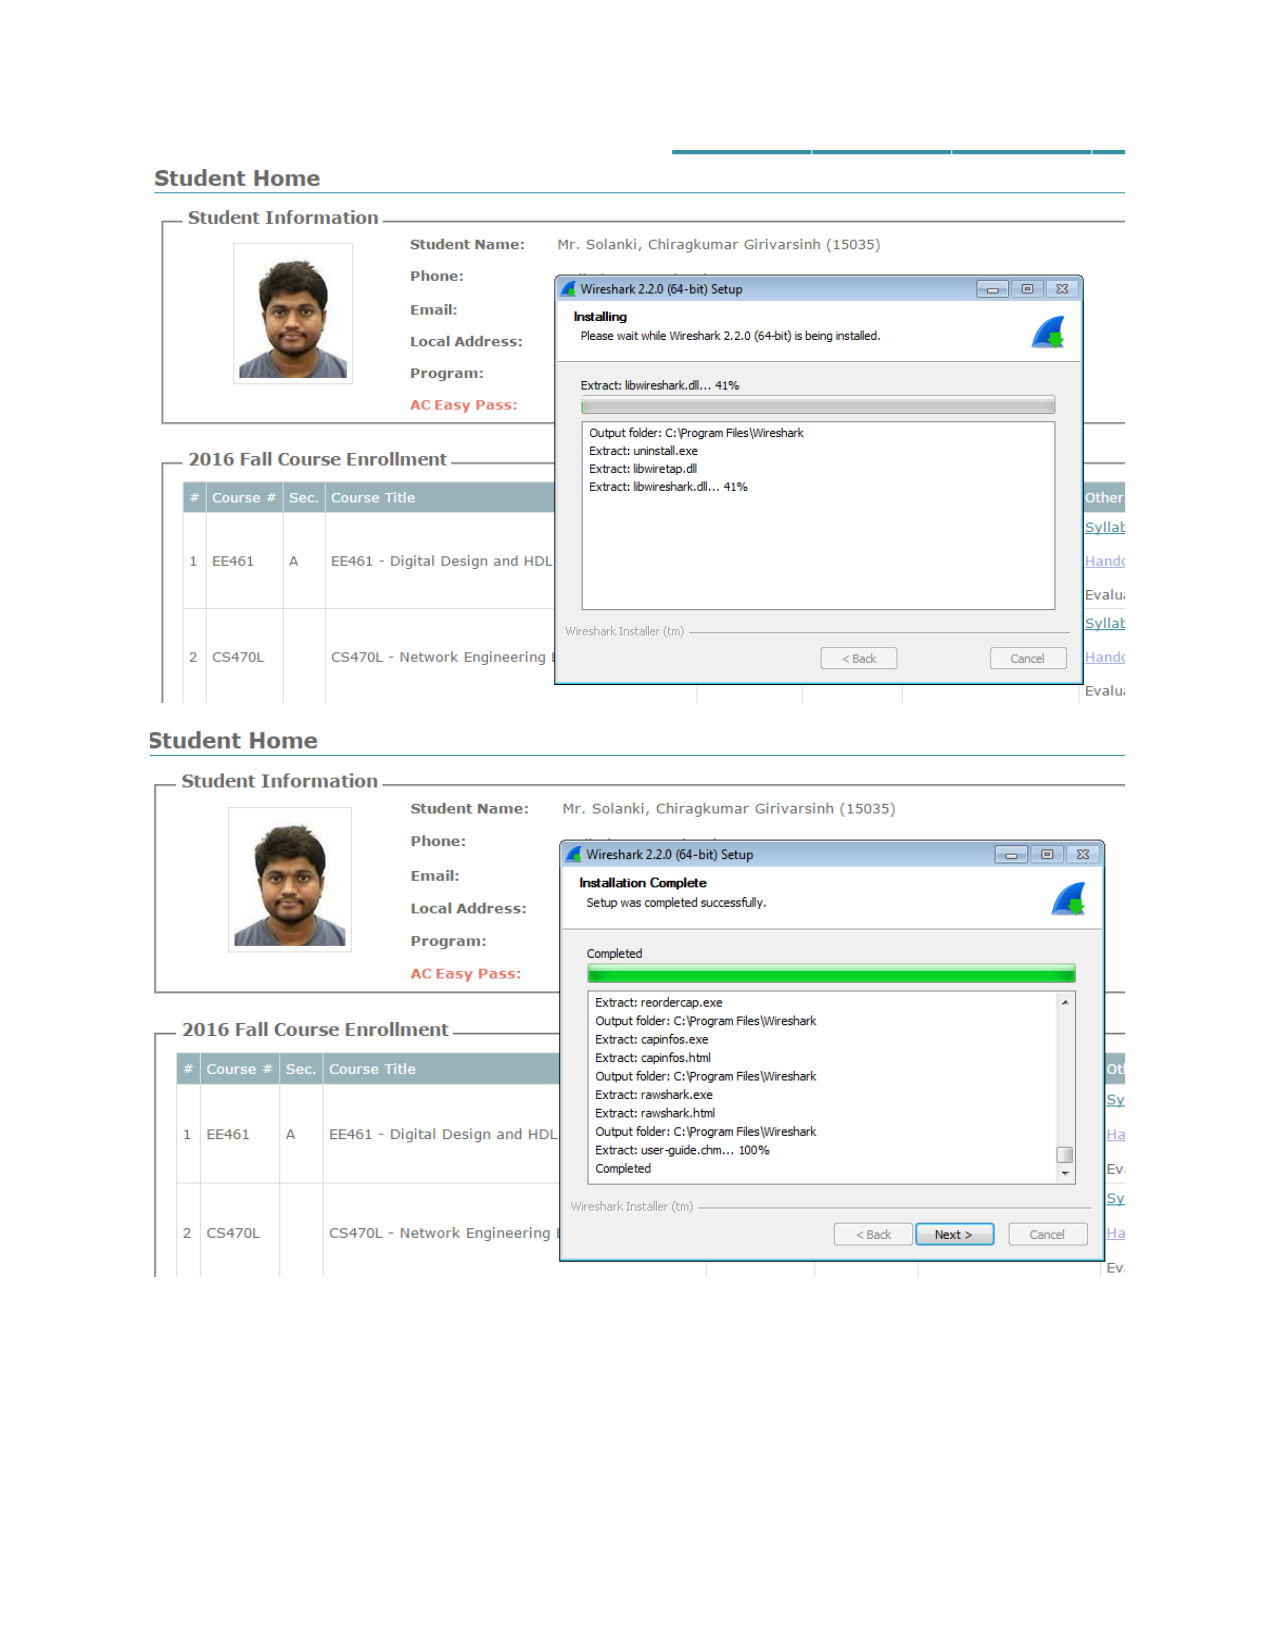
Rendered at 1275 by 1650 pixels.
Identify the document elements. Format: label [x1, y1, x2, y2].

picture [150, 150, 1125, 703]
picture [150, 730, 1125, 1277]
